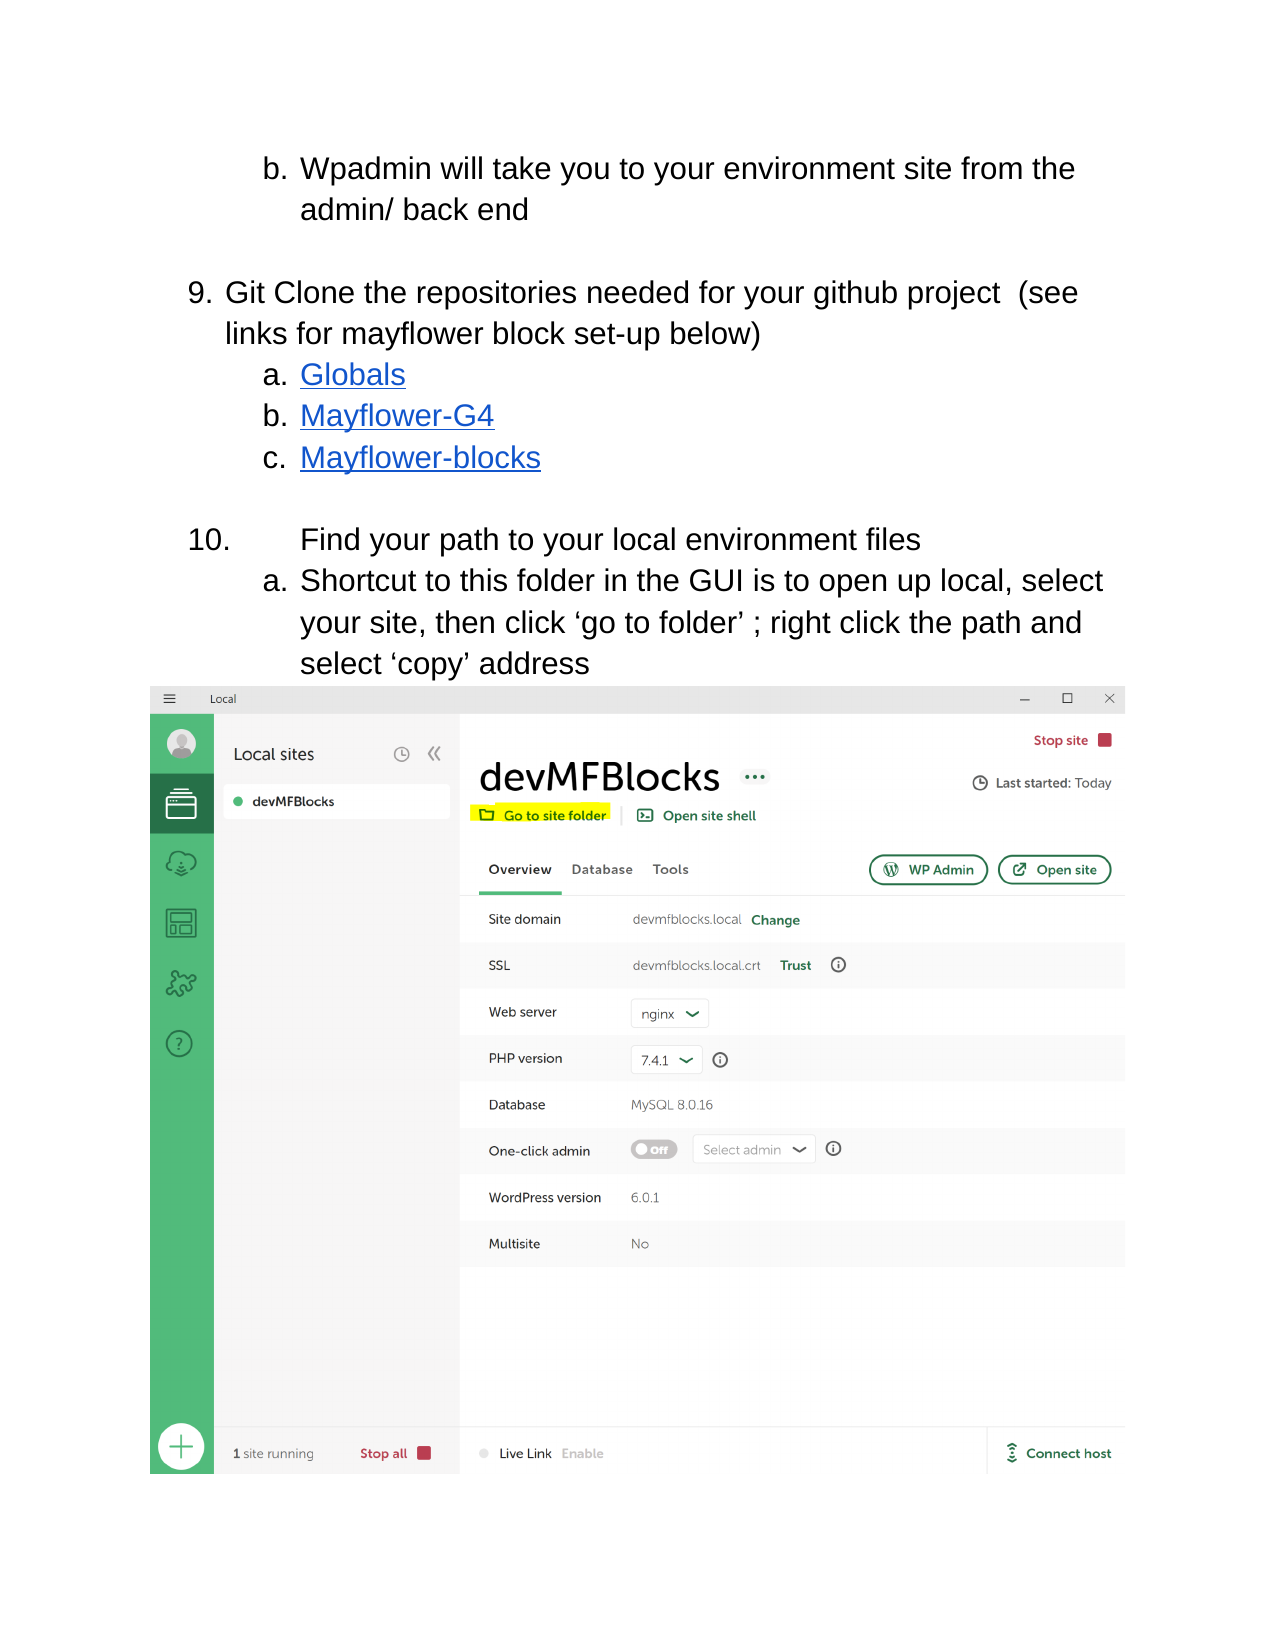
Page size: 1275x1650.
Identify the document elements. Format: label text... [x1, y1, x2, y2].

list Wpadmin will take you to your environment site from the admin/ back end [262, 150, 1125, 227]
list Mayflower-blocks [262, 439, 1125, 475]
list Mayflower-G4 [262, 397, 1125, 433]
list Git Clone the repositories needed for your github project (see links for mayflower block set-up below) [187, 274, 1125, 351]
picture [150, 686, 1125, 1474]
list Find your path to your local environment files [187, 521, 1125, 557]
list Shortcut to this folder in the GUI is to open up local, select your site, then click ‘go to folder’ ; right click the path and select ‘copy’ address [262, 562, 1125, 681]
list Globals [262, 356, 1125, 392]
